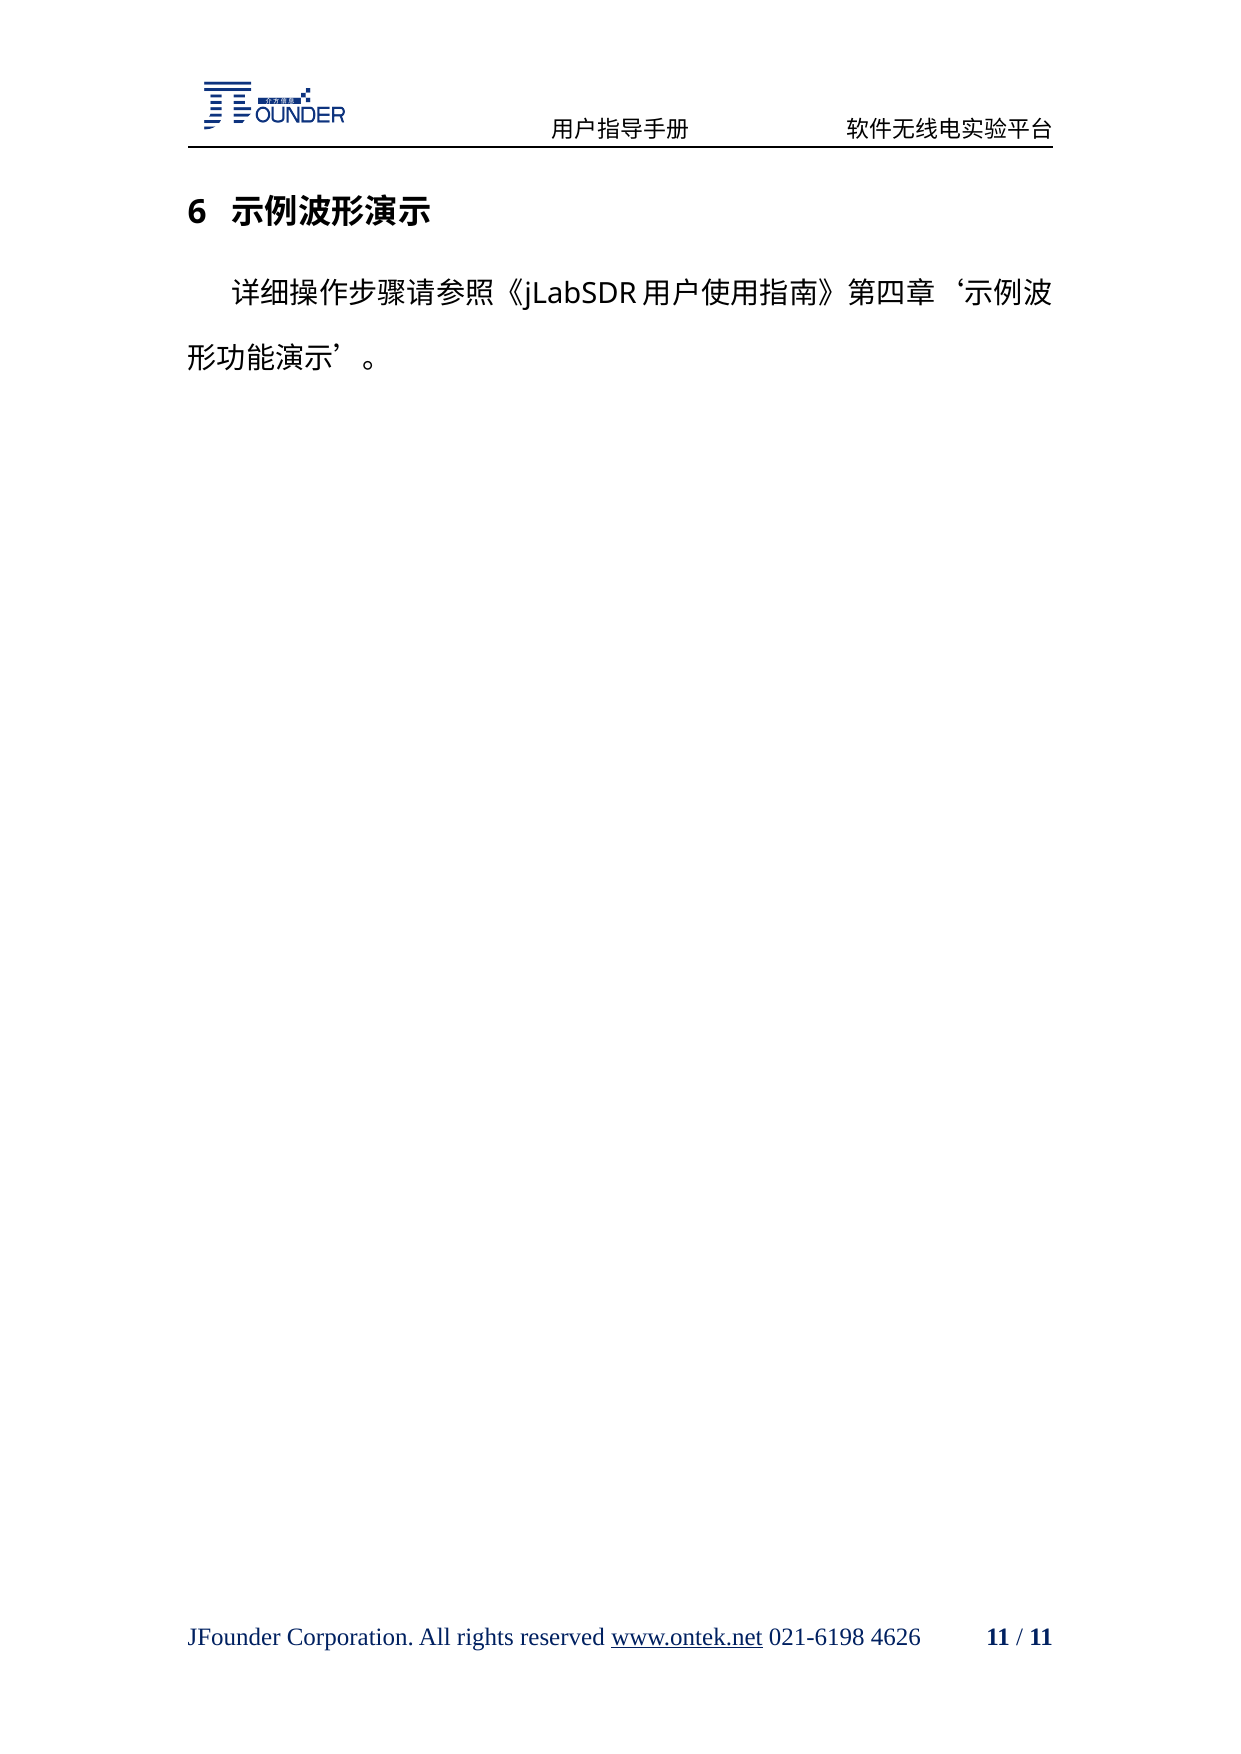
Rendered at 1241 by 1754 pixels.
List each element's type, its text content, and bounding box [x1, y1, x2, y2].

text 示例波形演示 [187, 177, 1053, 242]
text 详细操作步骤请参照《jLabSDR用户使用指南》第四章‘示例波形功能演示’。 [187, 258, 1053, 388]
picture [187, 73, 361, 138]
